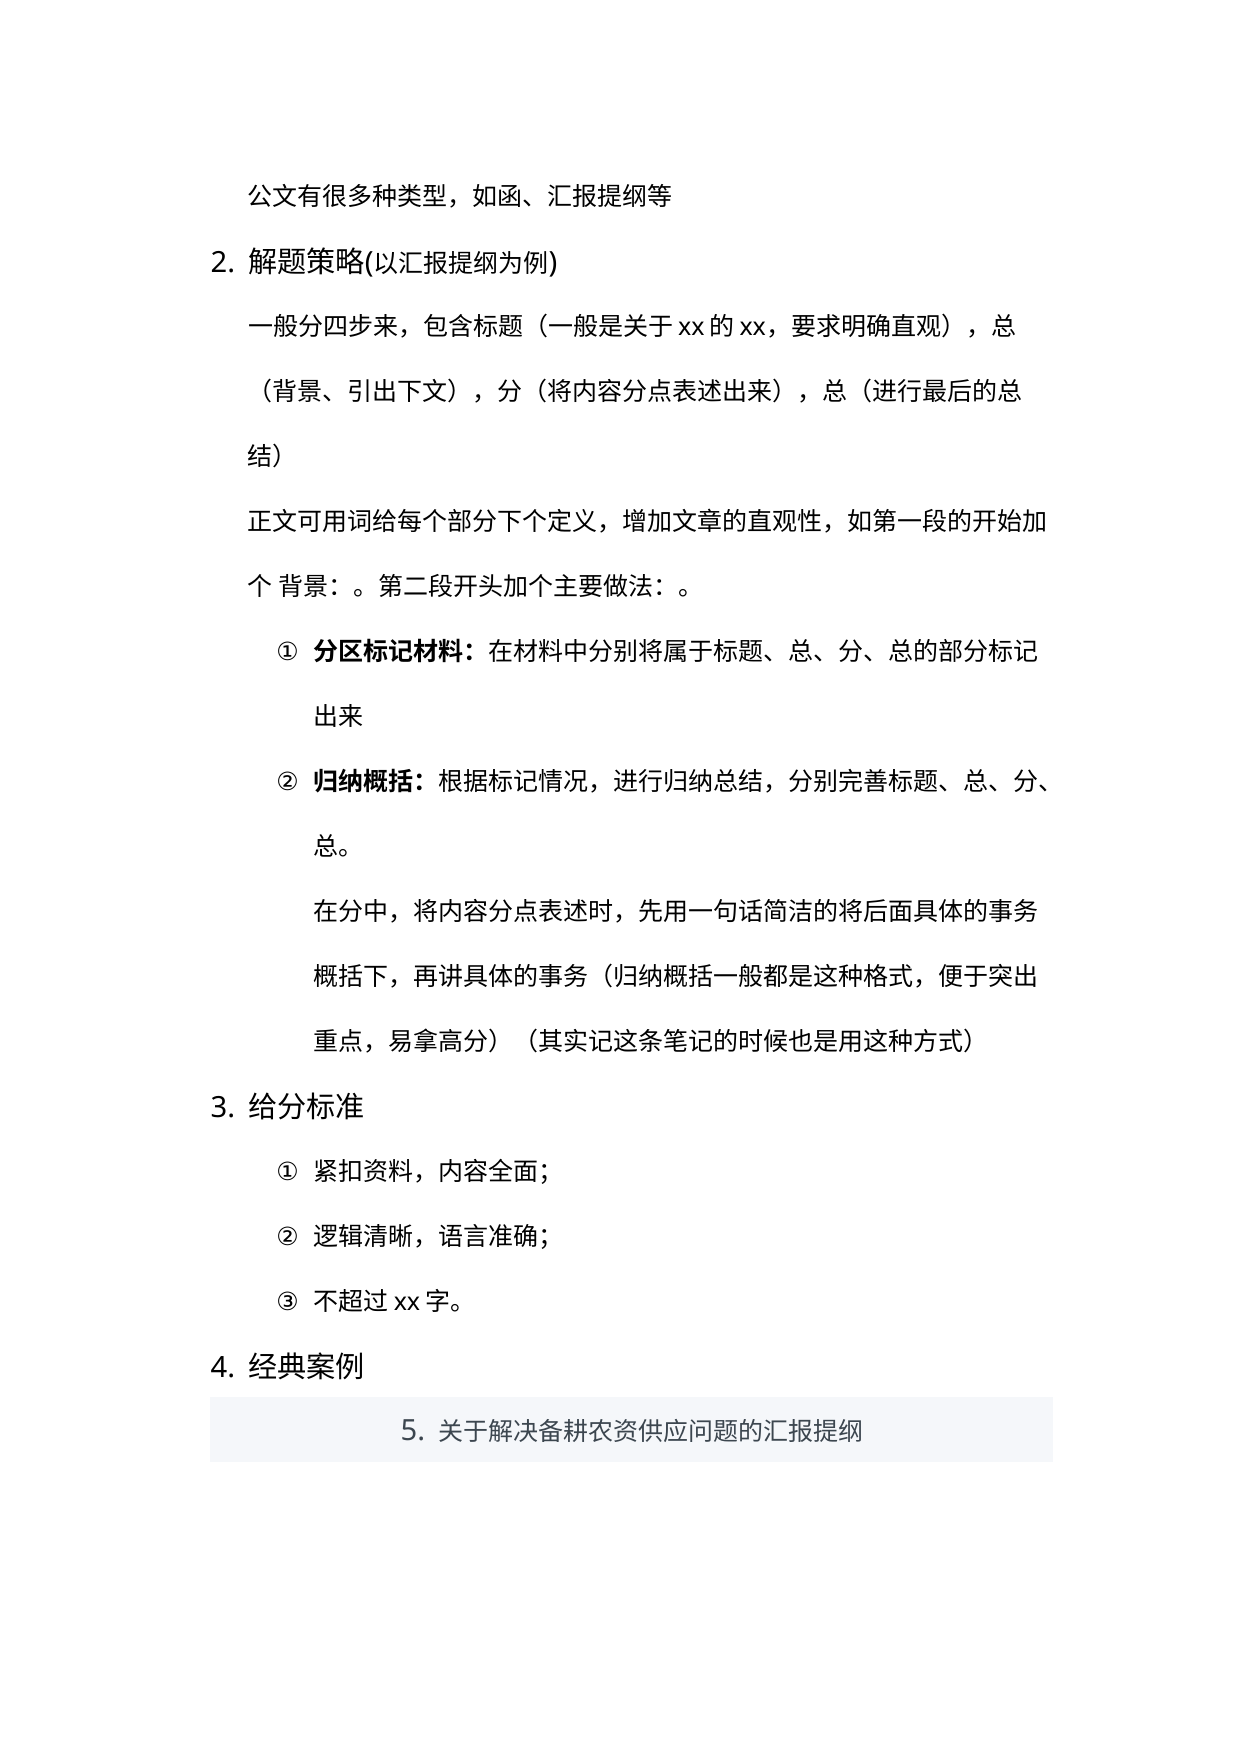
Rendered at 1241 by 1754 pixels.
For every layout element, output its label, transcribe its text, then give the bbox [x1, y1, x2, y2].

list 紧扣资料，内容全面； [276, 1137, 1053, 1202]
list 不超过xx字。 [276, 1267, 1053, 1332]
list 分区标记材料：在材料中分别将属于标题、总、分、总的部分标记出来 [276, 617, 1053, 747]
list 正文可用词给每个部分下个定义，增加文章的直观性，如第一段的开始加个 背景：。第二段开头加个主要做法：。 [248, 487, 1053, 617]
list 解题策略(以汇报提纲为例) [210, 227, 1053, 292]
list 逻辑清晰，语言准确； [276, 1202, 1053, 1267]
list 给分标准 [210, 1072, 1053, 1137]
list 公文有很多种类型，如函、汇报提纲等 [248, 162, 1053, 227]
list 在分中，将内容分点表述时，先用一句话简洁的将后面具体的事务概括下，再讲具体的事务（归纳概括一般都是这种格式，便于突出重点，易拿高分）（其实记这条笔记的时候也是用这种方式） [313, 877, 1053, 1072]
list 一般分四步来，包含标题（一般是关于xx的xx，要求明确直观），总（背景、引出下文），分（将内容分点表述出来），总（进行最后的总结） [248, 292, 1053, 487]
list 关于解决备耕农资供应问题的汇报提纲 [210, 1397, 1053, 1462]
list 归纳概括：根据标记情况，进行归纳总结，分别完善标题、总、分、总。 [276, 747, 1053, 877]
list 经典案例 [210, 1332, 1053, 1397]
